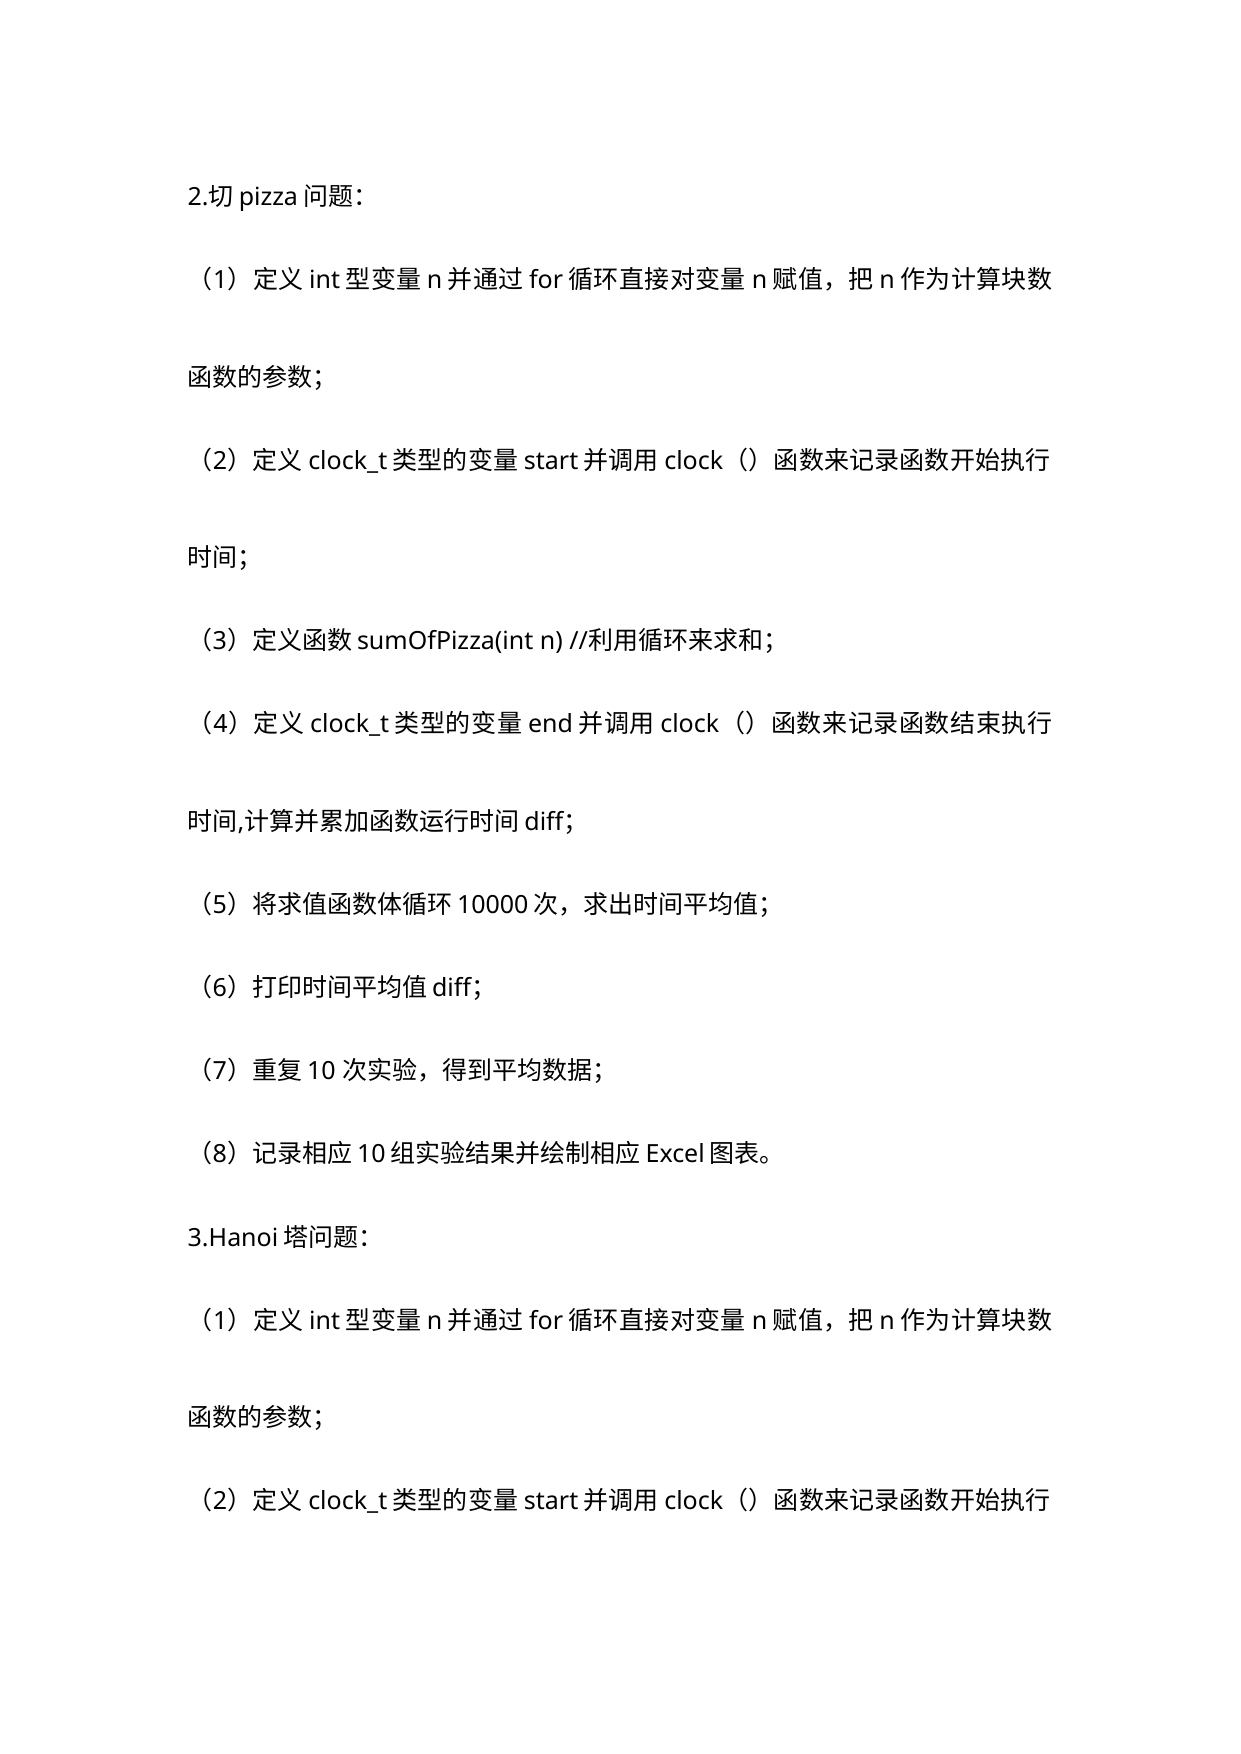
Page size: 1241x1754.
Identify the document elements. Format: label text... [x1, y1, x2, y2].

text （3）定义函数sumOfPizza(int n) //利用循环来求和； [187, 606, 1053, 671]
text 3.Hanoi塔问题： [187, 1203, 1053, 1268]
text （1）定义int型变量n并通过for循环直接对变量n赋值，把n作为计算块数函数的参数； [187, 1286, 1053, 1448]
text （5）将求值函数体循环10000次，求出时间平均值； [187, 870, 1053, 935]
text （7）重复10 次实验，得到平均数据； [187, 1036, 1053, 1101]
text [187, 1466, 1053, 1531]
text （6）打印时间平均值diff； [187, 953, 1053, 1018]
text （4）定义clock_t类型的变量end并调用clock（）函数来记录函数结束执行时间,计算并累加函数运行时间diff； [187, 689, 1053, 852]
text 2.切pizza问题： [187, 162, 1053, 227]
text （8）记录相应10组实验结果并绘制相应Excel图表。 [187, 1119, 1053, 1184]
text （1）定义int型变量n并通过for循环直接对变量n赋值，把n作为计算块数函数的参数； [187, 245, 1053, 408]
text （2）定义clock_t类型的变量start并调用clock（）函数来记录函数开始执行时间； [187, 426, 1053, 588]
